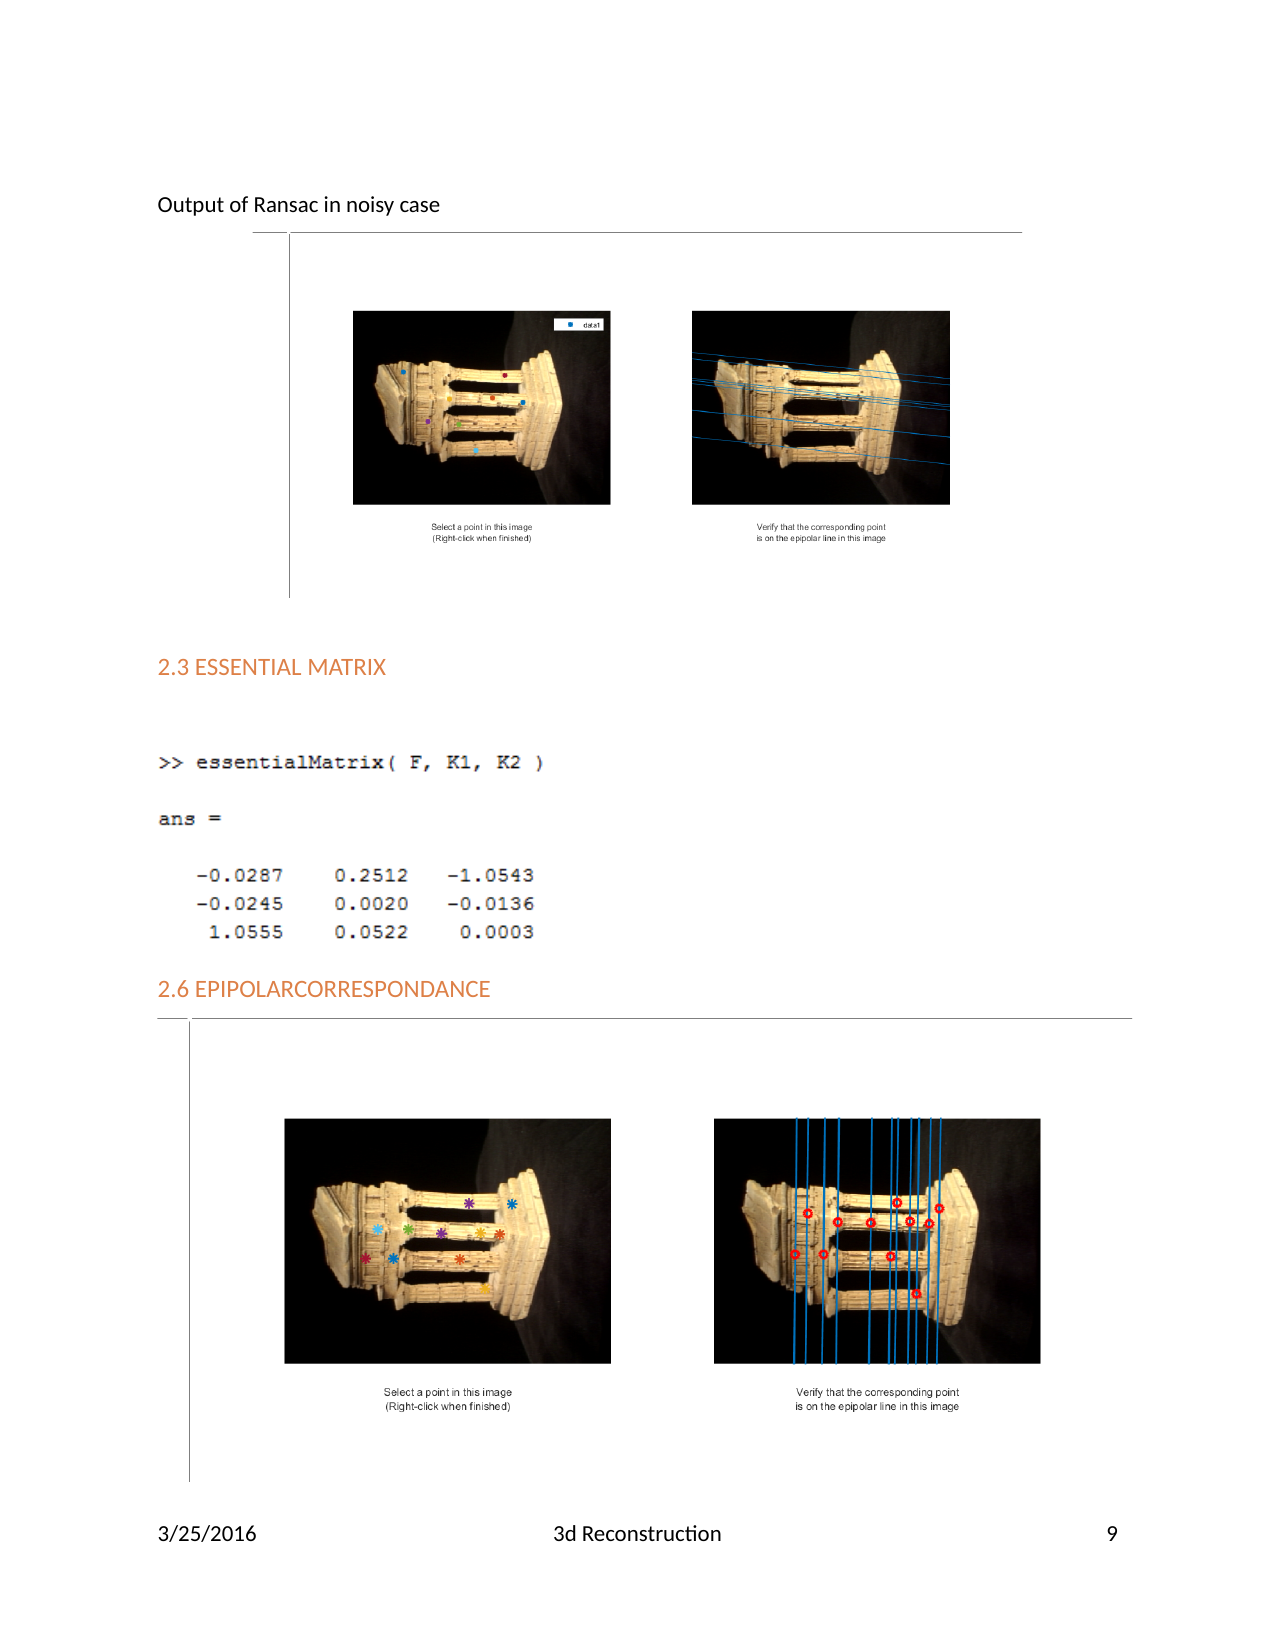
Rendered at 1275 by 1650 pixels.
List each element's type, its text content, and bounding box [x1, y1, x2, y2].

subtitle 2.3 Essential Matrix [157, 651, 1117, 682]
picture [157, 1016, 1133, 1482]
text Output of Ransac in noisy case [157, 191, 1117, 218]
picture [157, 734, 563, 962]
subtitle 2.6 EpipolarCorrespondance [157, 974, 1117, 1004]
picture [252, 231, 1023, 598]
